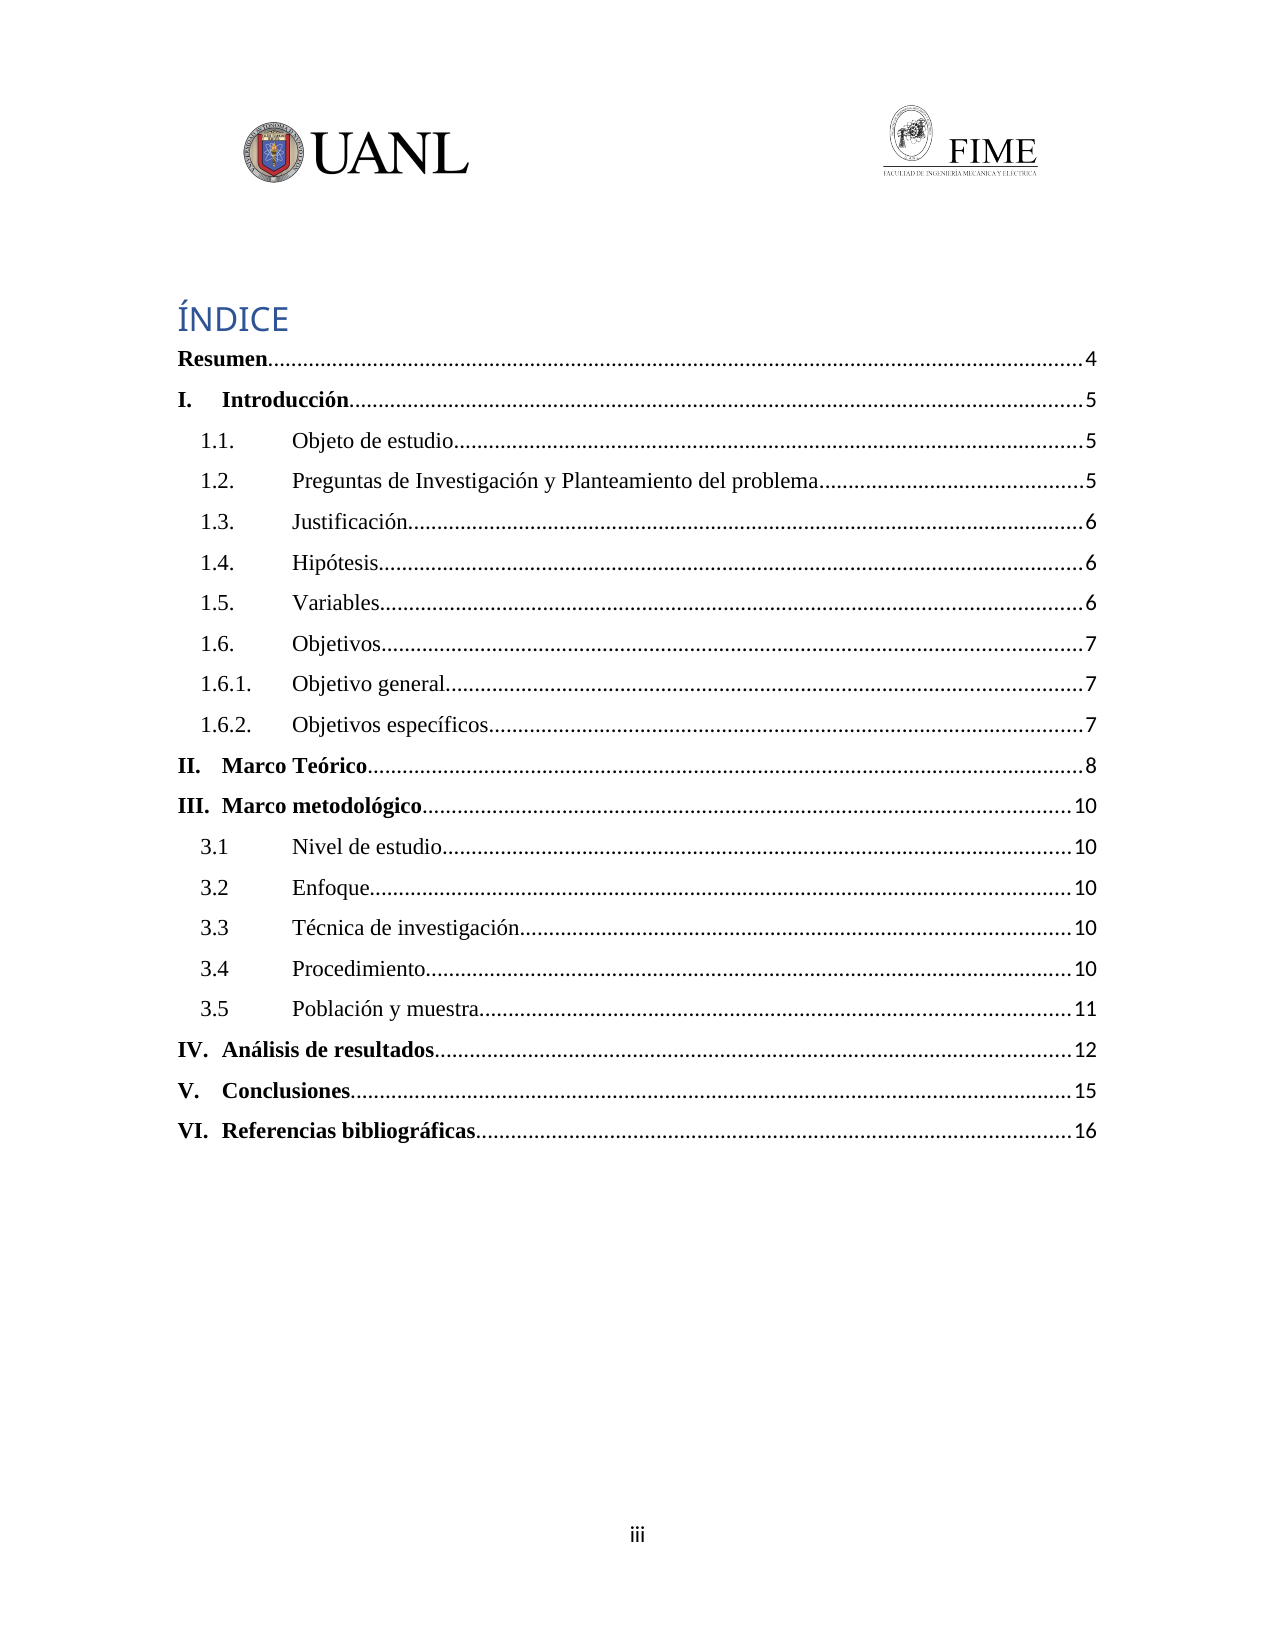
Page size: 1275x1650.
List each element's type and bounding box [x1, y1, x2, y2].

picture [862, 95, 1060, 185]
picture [215, 73, 495, 185]
